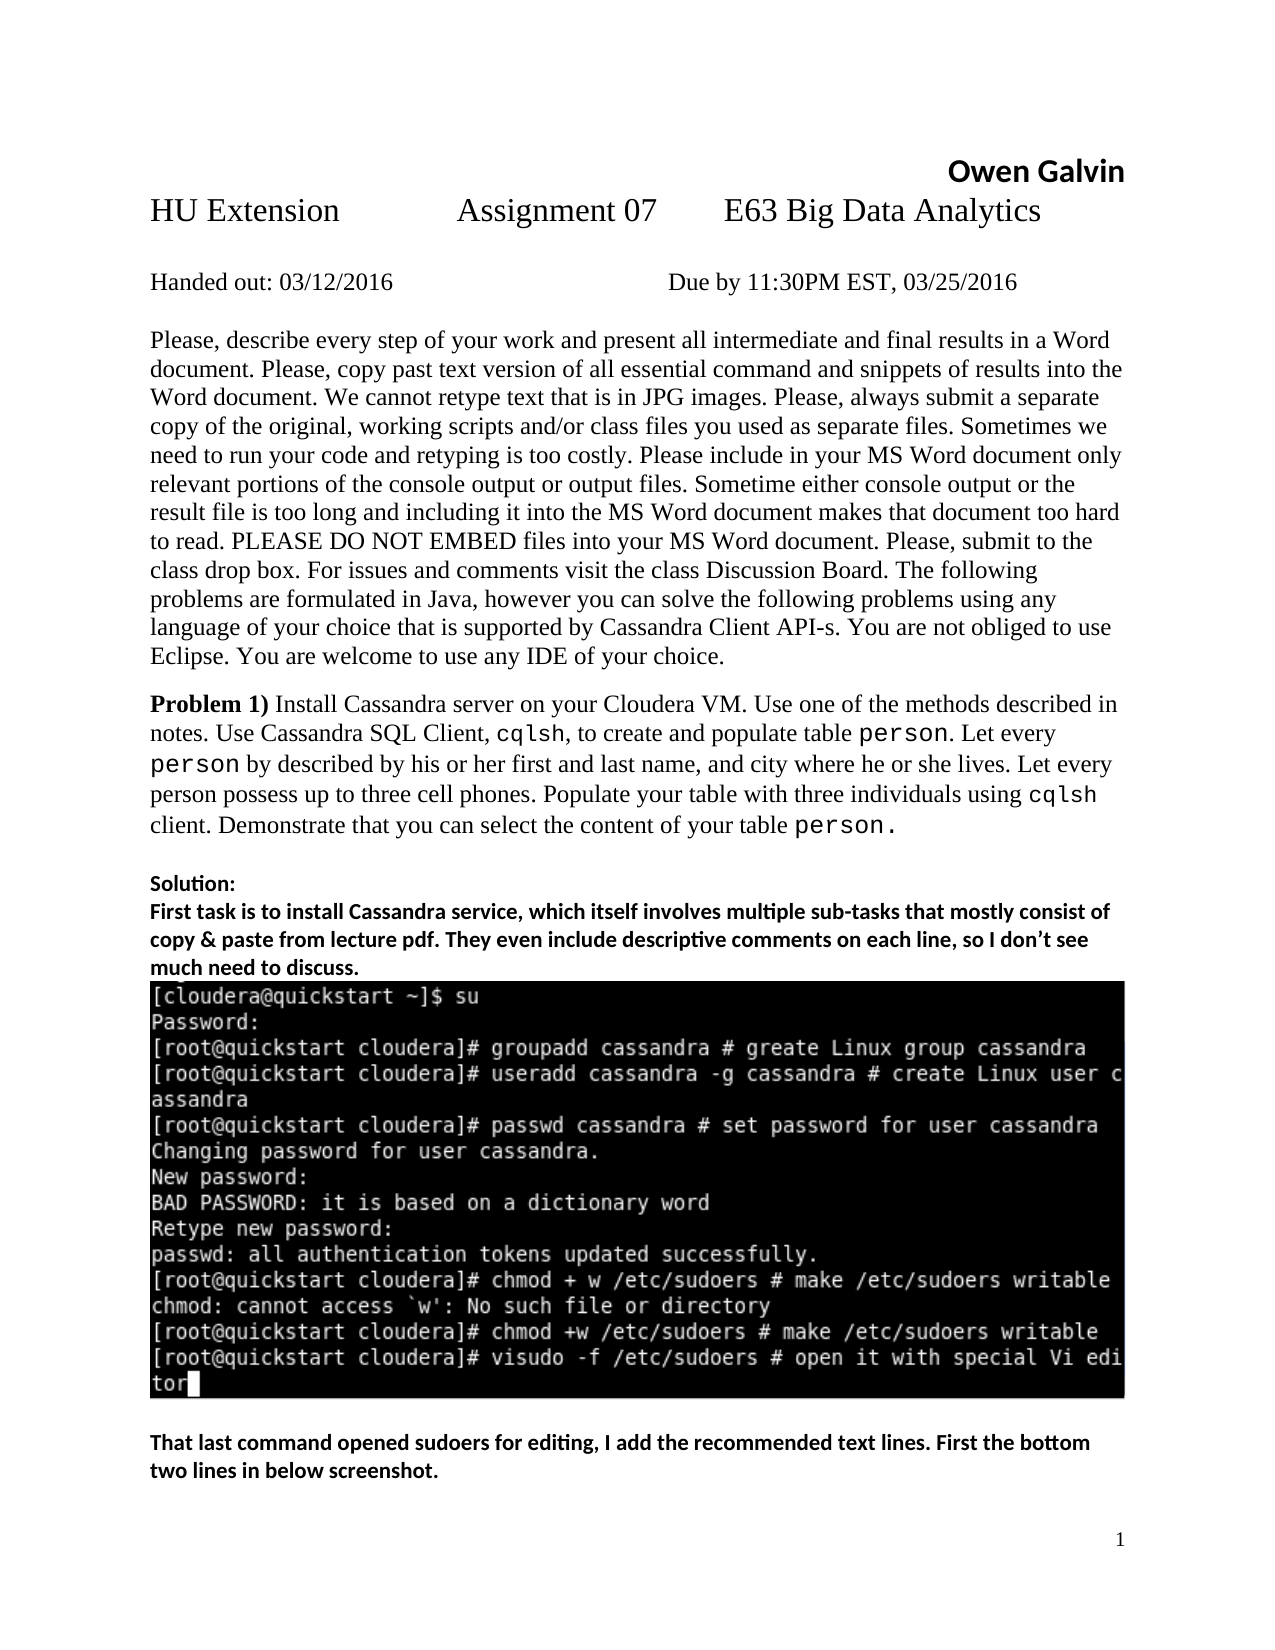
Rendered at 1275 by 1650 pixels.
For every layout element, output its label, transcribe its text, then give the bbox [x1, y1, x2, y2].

subtitle Handed out: 03/12/2016 Due by 11:30PM EST, 03/25/2016 [150, 267, 1125, 296]
subtitle Owen Galvin [150, 150, 1125, 191]
subtitle HU Extension Assignment 07 E63 Big Data Analytics [150, 191, 1125, 267]
picture [150, 981, 1125, 1400]
text Problem 1) Install Cassandra server on your Cloudera VM. Use one of the methods described in notes. Use Cassandra SQL Client, cqlsh, to create and populate table person. Let every person by described by his or her first and last name, and city where he or she lives. Let every person possess up to three cell phones. Populate your table with three individuals using cqlsh client. Demonstrate that you can select the content of your table person. [150, 689, 1125, 841]
text Please, describe every step of your work and present all intermediate and final results in a Word document. Please, copy past text version of all essential command and snippets of results into the Word document. We cannot retype text that is in JPG images. Please, always submit a separate copy of the original, working scripts and/or class files you used as separate files. Sometimes we need to run your code and retyping is too costly. Please include in your MS Word document only relevant portions of the console output or output files. Sometime either console output or the result file is too long and including it into the MS Word document makes that document too hard to read. PLEASE DO NOT EMBED files into your MS Word document. Please, submit to the class drop box. For issues and comments visit the class Discussion Board. The following problems are formulated in Java, however you can solve the following problems using any language of your choice that is supported by Cassandra Client API-s. You are not obliged to use Eclipse. You are welcome to use any IDE of your choice. [150, 325, 1125, 670]
text Solution: [150, 869, 1125, 897]
text That last command opened sudoers for editing, I add the recommended text lines. First the bottom two lines in below screenshot. [150, 1428, 1125, 1484]
text First task is to install Cassandra service, which itself involves multiple sub-tasks that mostly consist of copy & paste from lecture pdf. They even include descriptive comments on each line, so I don’t see much need to discuss. [150, 897, 1125, 981]
